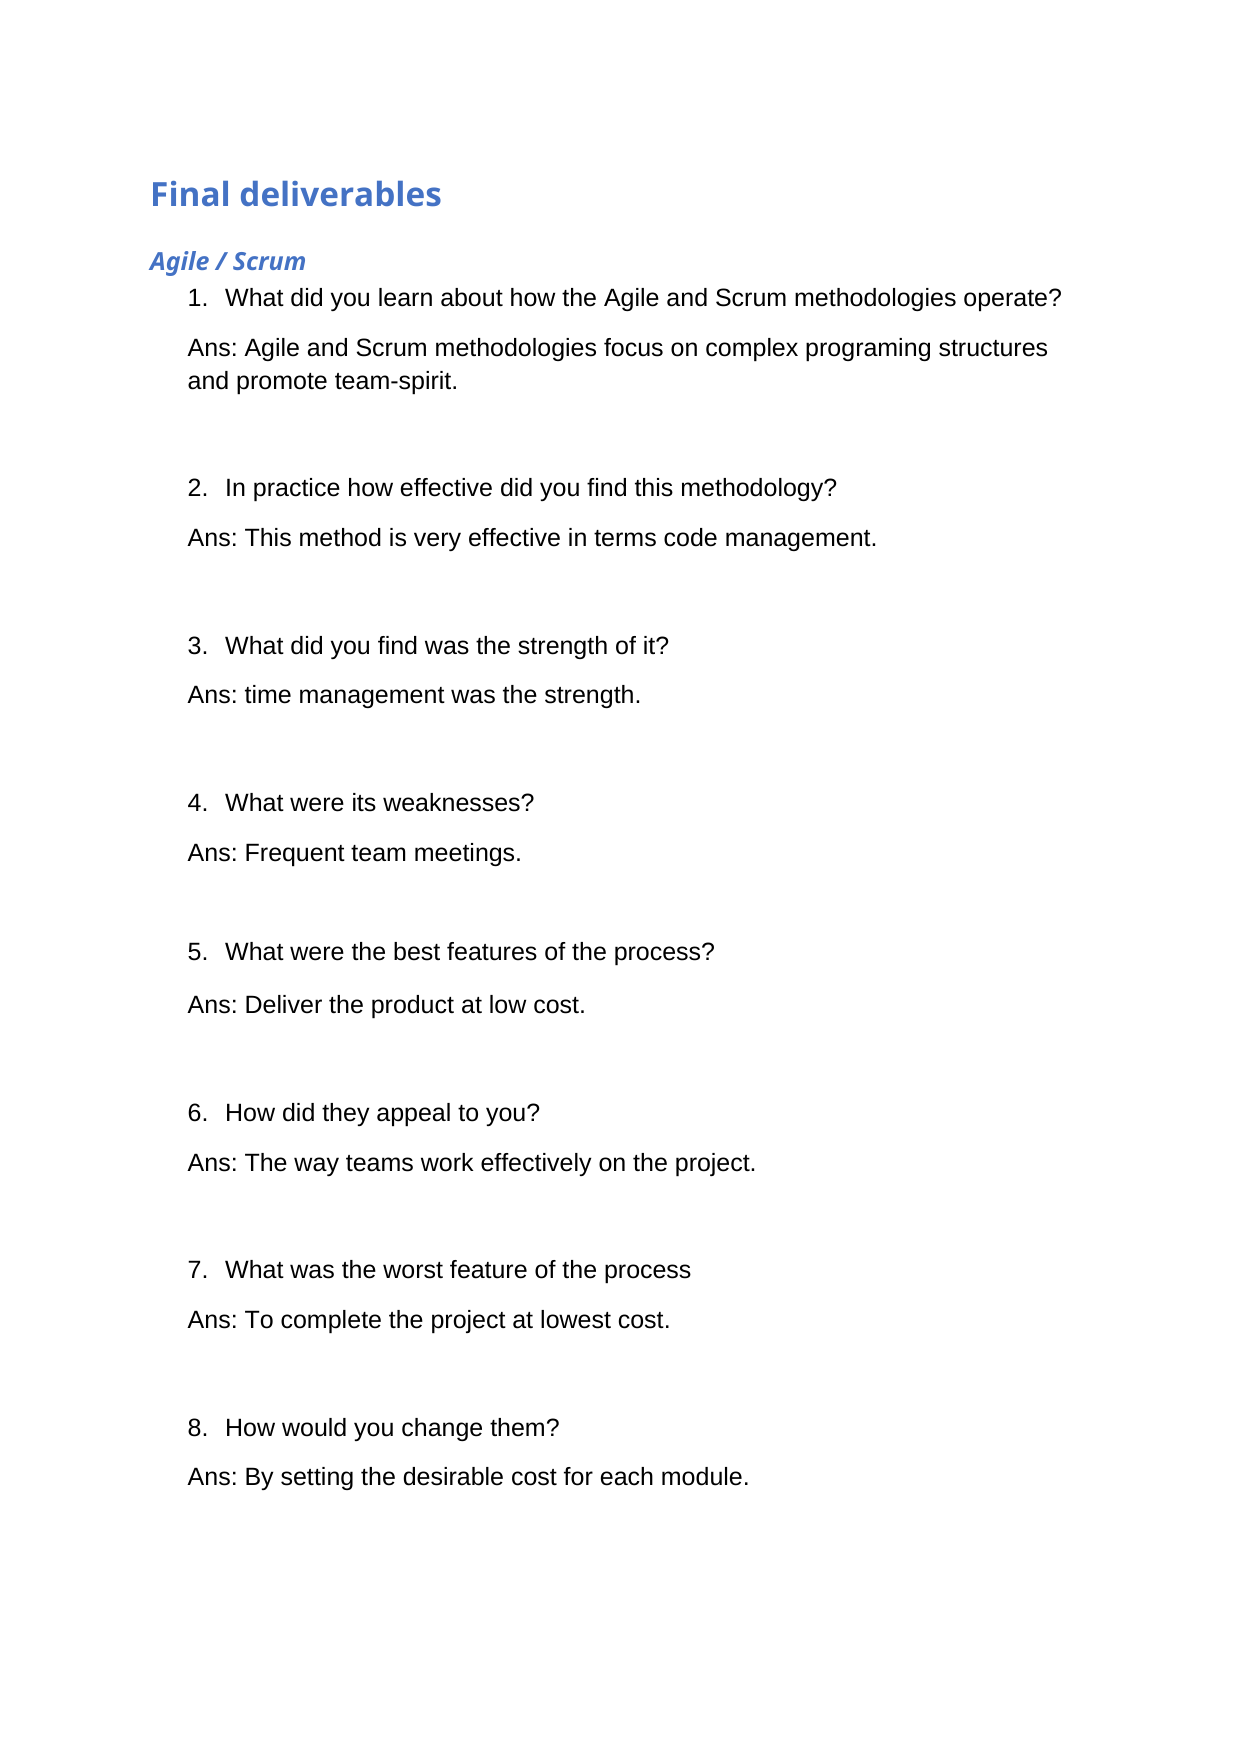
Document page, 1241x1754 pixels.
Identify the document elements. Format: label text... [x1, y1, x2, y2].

text Ans: Frequent team meetings. [187, 837, 1090, 866]
list How would you change them? [187, 1413, 1090, 1442]
text Ans: To complete the project at lowest cost. [187, 1305, 1090, 1334]
list What were its weaknesses? [187, 788, 1090, 817]
list What did you learn about how the Agile and Scrum methodologies operate? [187, 283, 1090, 312]
text Ans: This method is very effective in terms code management. [187, 523, 1090, 552]
list In practice how effective did you find this methodology? [187, 473, 1090, 502]
subtitle Final deliverables [150, 171, 1090, 216]
subtitle Agile / Scrum [150, 244, 1090, 278]
list What were the best features of the process? [187, 937, 1090, 965]
text Ans: Agile and Scrum methodologies focus on complex programing structures and promote team-spirit. [187, 333, 1090, 394]
list How did they appeal to you? [187, 1098, 1090, 1127]
text Ans: Deliver the product at low cost. [187, 991, 1090, 1019]
text Ans: The way teams work effectively on the project. [187, 1148, 1090, 1177]
text Ans: By setting the desirable cost for each module. [187, 1462, 1090, 1491]
text Ans: time management was the strength. [187, 680, 1090, 709]
list What was the worst feature of the process [187, 1256, 1090, 1284]
list What did you find was the strength of it? [187, 631, 1090, 659]
